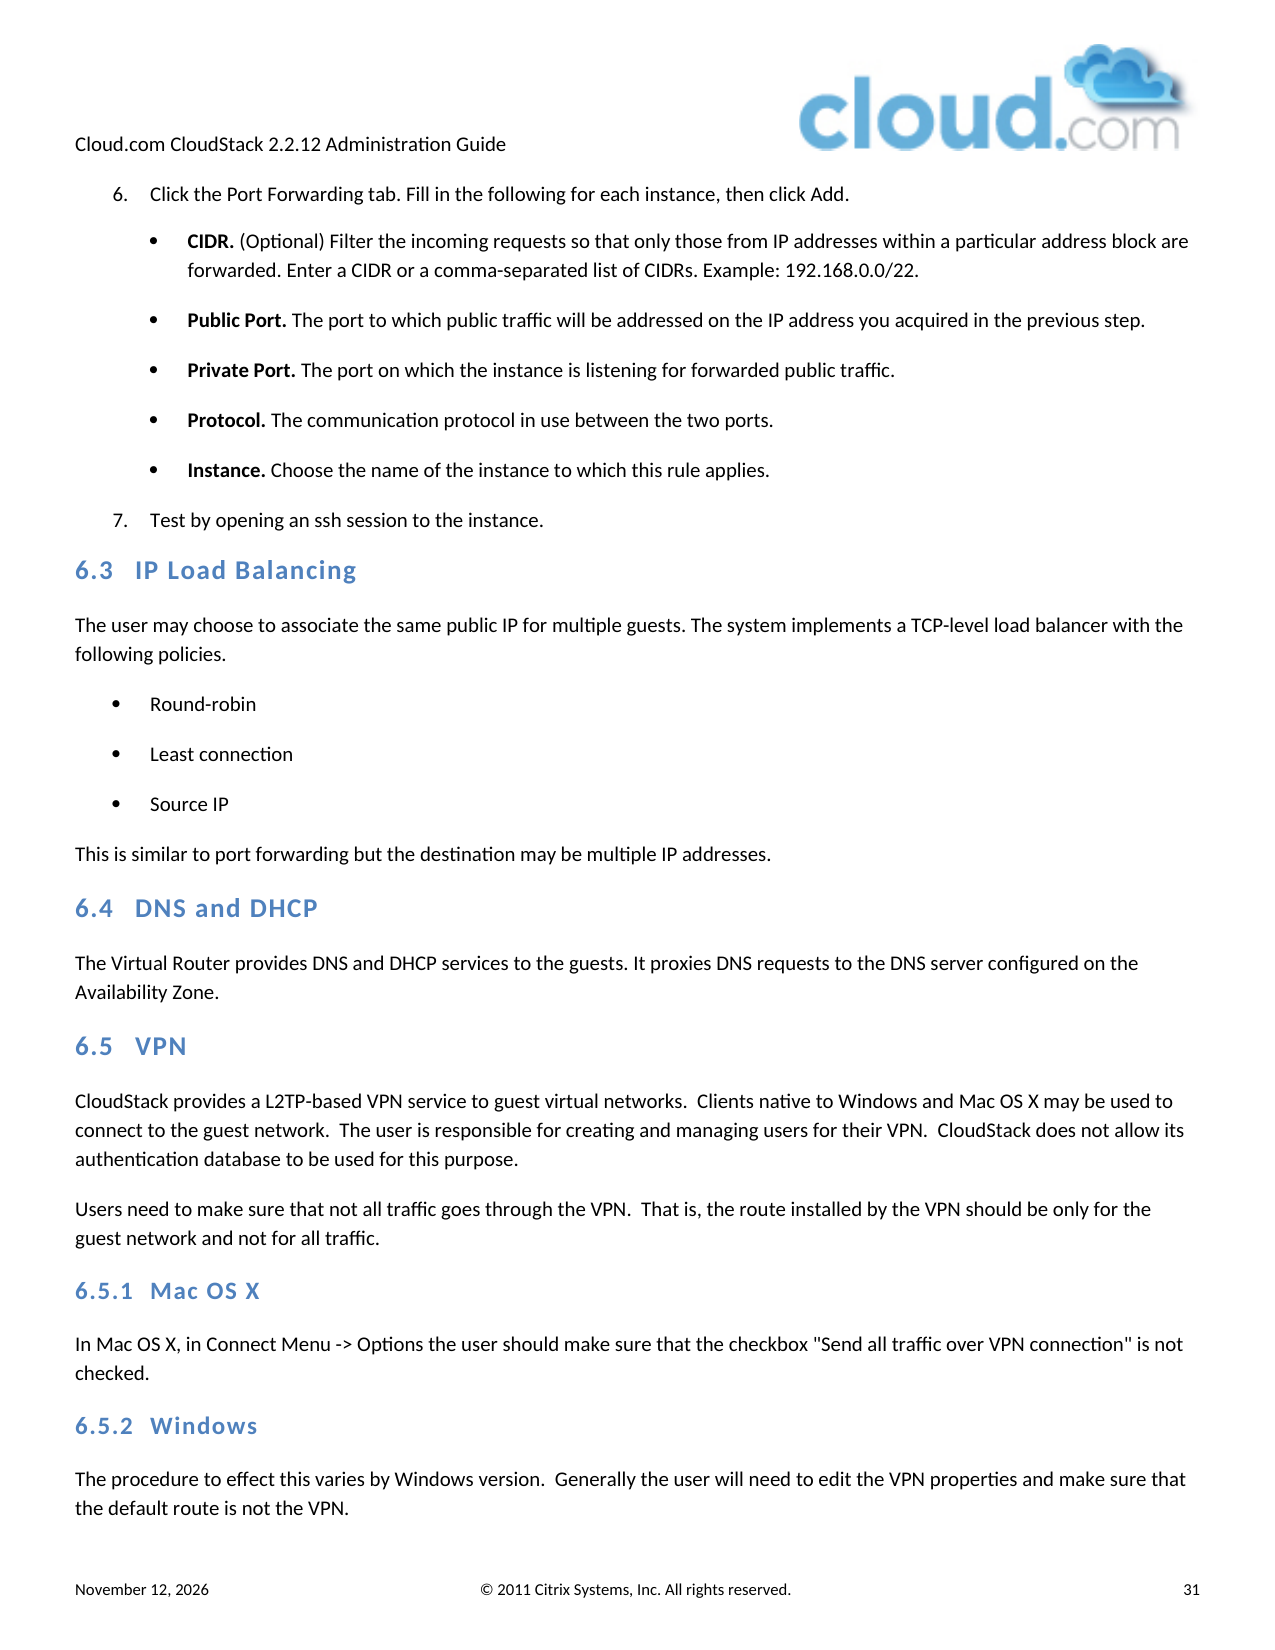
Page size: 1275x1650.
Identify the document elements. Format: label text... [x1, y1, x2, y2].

subtitle IP Load Balancing [75, 553, 1200, 586]
list Least connection [112, 741, 1200, 767]
list Round-robin [112, 691, 1200, 717]
list Protocol. The communication protocol in use between the two ports. [150, 407, 1200, 432]
text Users need to make sure that not all traffic goes through the VPN. That is, the route installed by the VPN should be only for the guest network and not for all traffic. [75, 1196, 1200, 1251]
text CloudStack provides a L2TP-based VPN service to guest virtual networks. Clients native to Windows and Mac OS X may be used to connect to the guest network. The user is responsible for creating and managing users for their VPN. CloudStack does not allow its authentication database to be used for this purpose. [75, 1088, 1200, 1172]
text In Mac OS X, in Connect Menu -> Options the user should make sure that the checkbox "Send all traffic over VPN connection" is not checked. [75, 1331, 1200, 1386]
list Public Port. The port to which public traffic will be addressed on the IP address you acquired in the previous step. [150, 307, 1200, 332]
text The procedure to effect this varies by Windows version. Generally the user will need to edit the VPN properties and make sure that the default route is not the VPN. [75, 1466, 1200, 1521]
list Private Port. The port on which the instance is listening for forwarded public traffic. [150, 357, 1200, 382]
subtitle DNS and DHCP [75, 891, 1200, 924]
list Test by opening an ssh session to the instance. [112, 507, 1200, 532]
text The Virtual Router provides DNS and DHCP services to the guests. It proxies DNS requests to the DNS server configured on the Availability Zone. [75, 950, 1200, 1004]
picture [799, 44, 1200, 151]
text This is similar to port forwarding but the destination may be multiple IP addresses. [75, 841, 1200, 867]
subtitle VPN [75, 1029, 1200, 1062]
text The user may choose to associate the same public IP for multiple guests. The system implements a TCP-level load balancer with the following policies. [75, 612, 1200, 667]
subtitle Mac OS X [75, 1275, 1200, 1306]
list Click the Port Forwarding tab. Fill in the following for each instance, then click Add. [112, 182, 1200, 207]
list Source IP [112, 791, 1200, 817]
list Instance. Choose the name of the instance to which this rule applies. [150, 457, 1200, 482]
subtitle Windows [75, 1410, 1200, 1441]
